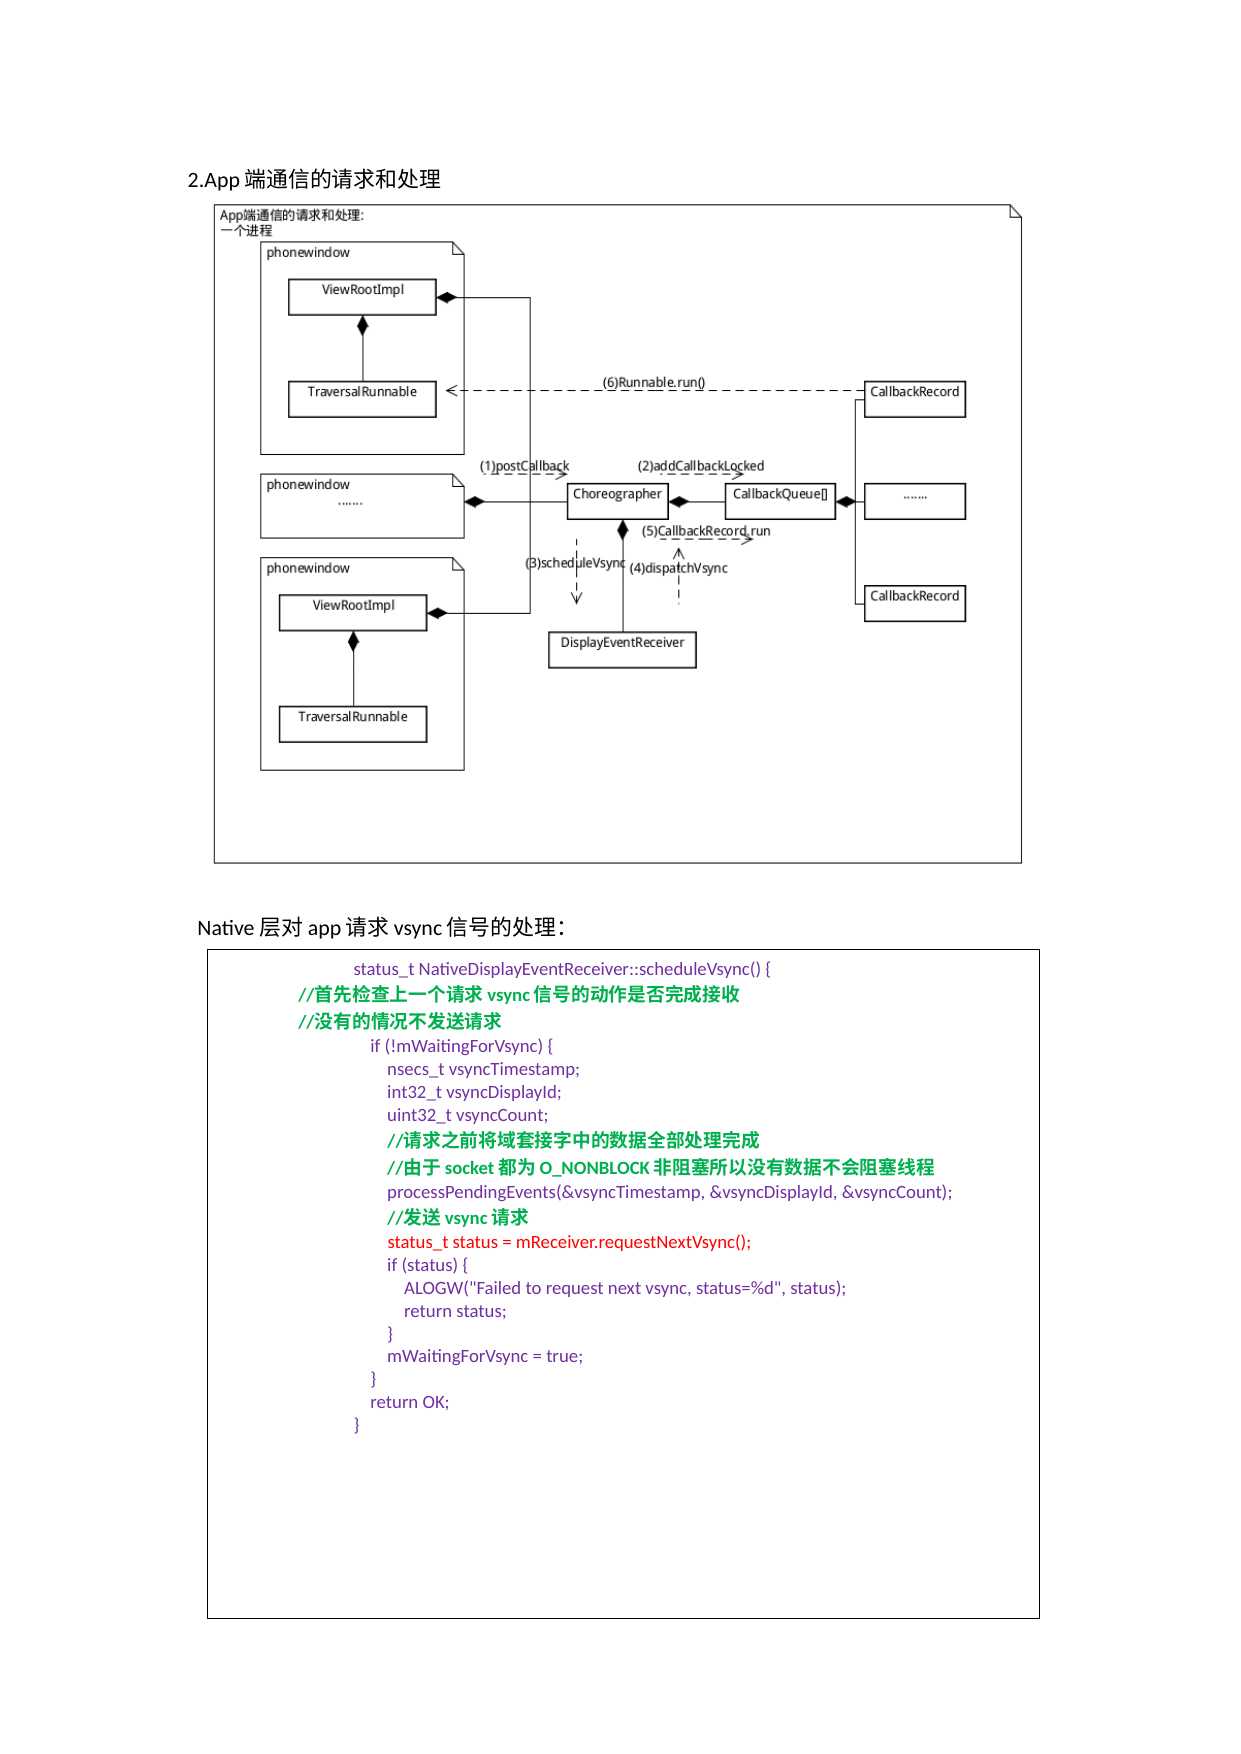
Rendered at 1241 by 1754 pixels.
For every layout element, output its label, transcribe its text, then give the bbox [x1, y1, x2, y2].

list App端通信的请求和处理 [187, 162, 1053, 194]
picture [187, 194, 1053, 877]
list Native 层对app请求vsync信号的处理： [187, 909, 1053, 942]
